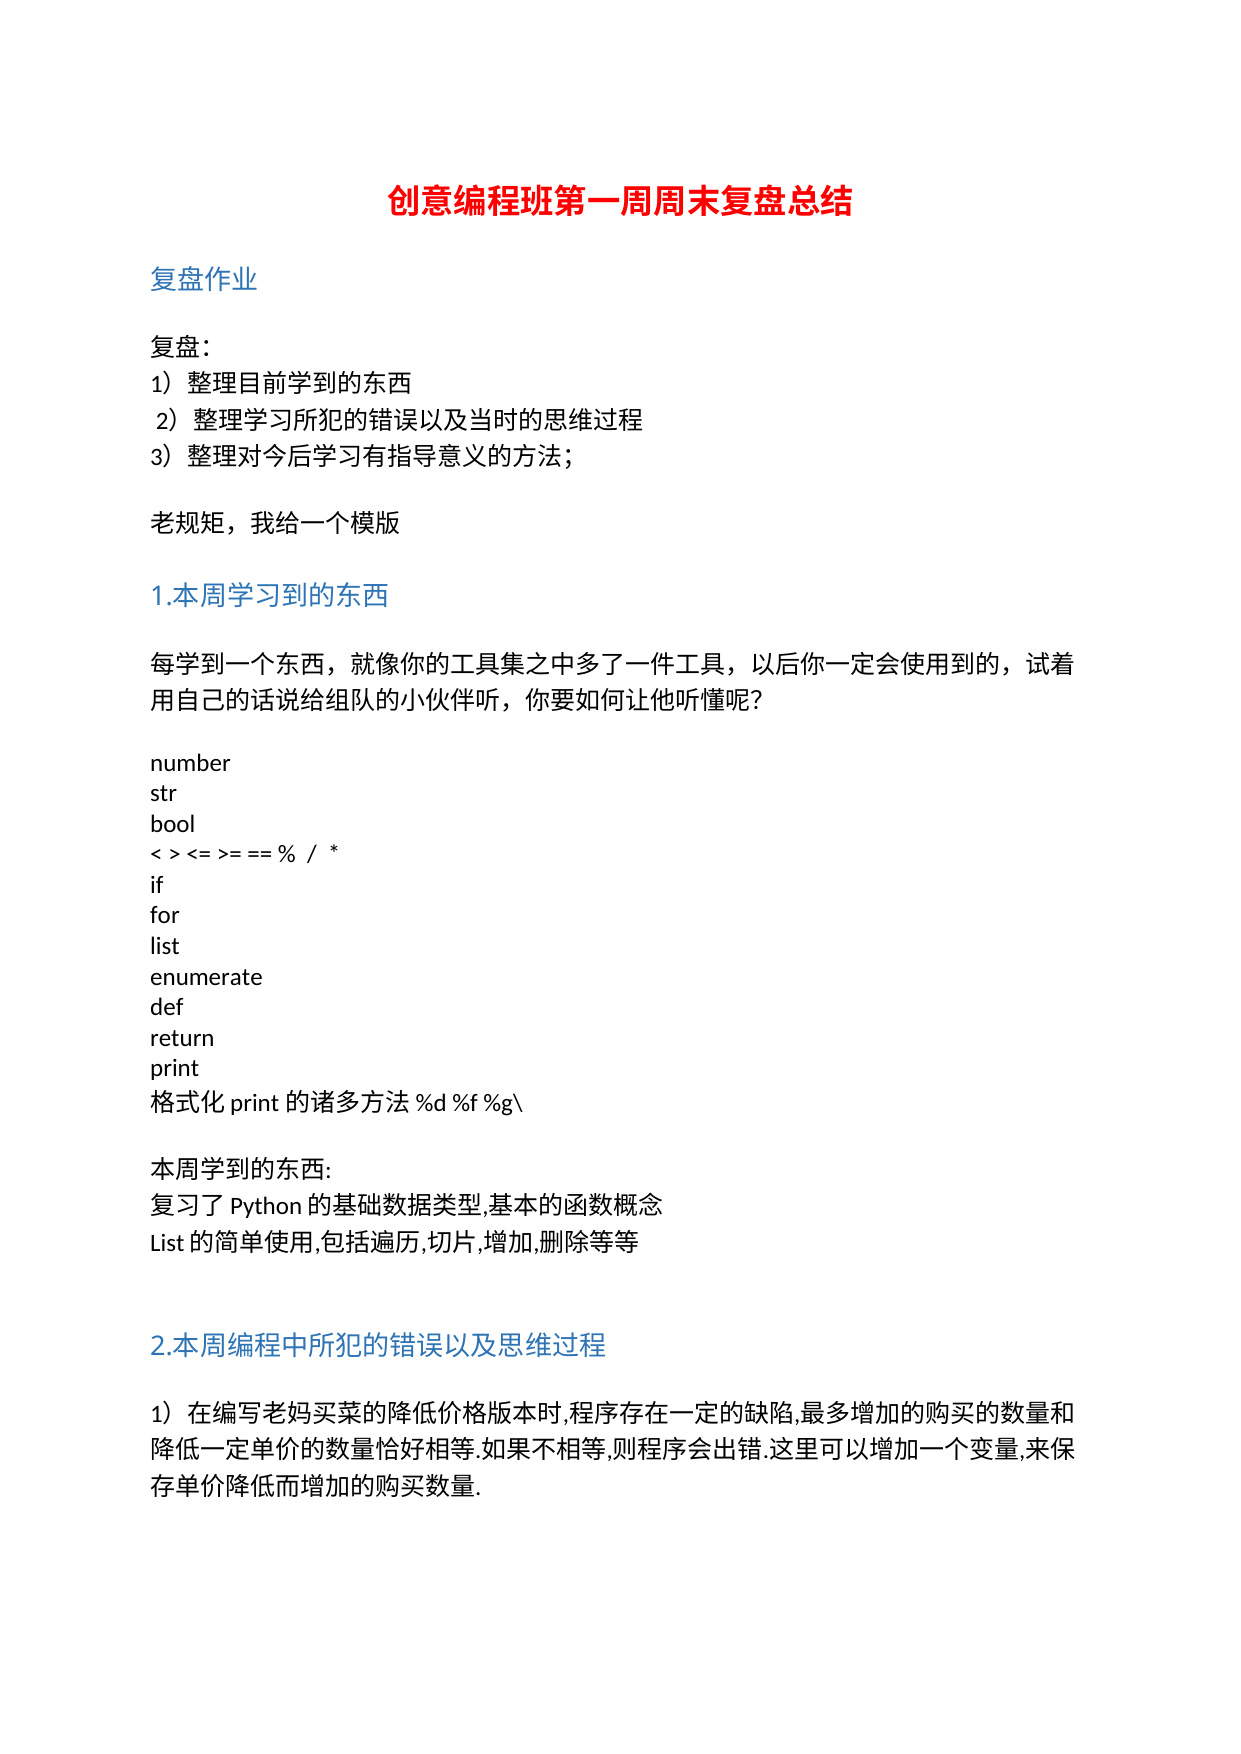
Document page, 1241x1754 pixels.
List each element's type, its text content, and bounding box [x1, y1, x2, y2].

text return [150, 1022, 1090, 1052]
text List的简单使用,包括遍历,切片,增加,删除等等 [150, 1222, 1090, 1258]
text 2）整理学习所犯的错误以及当时的思维过程 [150, 400, 1090, 436]
text 每学到一个东西，就像你的工具集之中多了一件工具，以后你一定会使用到的，试着用自己的话说给组队的小伙伴听，你要如何让他听懂呢？ [150, 644, 1090, 717]
text 3）整理对今后学习有指导意义的方法； [150, 436, 1090, 473]
text enumerate [150, 961, 1090, 991]
text < > <= >= == % / * [150, 839, 1090, 869]
text 老规矩，我给一个模版 [150, 503, 1090, 539]
text 复盘： [150, 328, 1090, 364]
subtitle 2.本周编程中所犯的错误以及思维过程 [150, 1323, 1090, 1363]
text list [150, 930, 1090, 961]
text 1）整理目前学到的东西 [150, 364, 1090, 400]
text 1）在编写老妈买菜的降低价格版本时,程序存在一定的缺陷,最多增加的购买的数量和降低一定单价的数量恰好相等.如果不相等,则程序会出错.这里可以增加一个变量,来保存单价降低而增加的购买数量. [150, 1393, 1090, 1502]
text print [150, 1052, 1090, 1083]
text if [150, 869, 1090, 900]
text 复习了Python的基础数据类型,基本的函数概念 [150, 1186, 1090, 1222]
subtitle 创意编程班第一周周末复盘总结 [150, 175, 1090, 223]
text 本周学到的东西: [150, 1149, 1090, 1186]
subtitle 1.本周学习到的东西 [150, 574, 1090, 613]
text bool [150, 808, 1090, 839]
subtitle 复盘作业 [150, 258, 1090, 297]
text def [150, 991, 1090, 1022]
text number [150, 747, 1090, 778]
text str [150, 778, 1090, 808]
text for [150, 900, 1090, 930]
text 格式化print 的诸多方法 %d %f %g\ [150, 1083, 1090, 1119]
